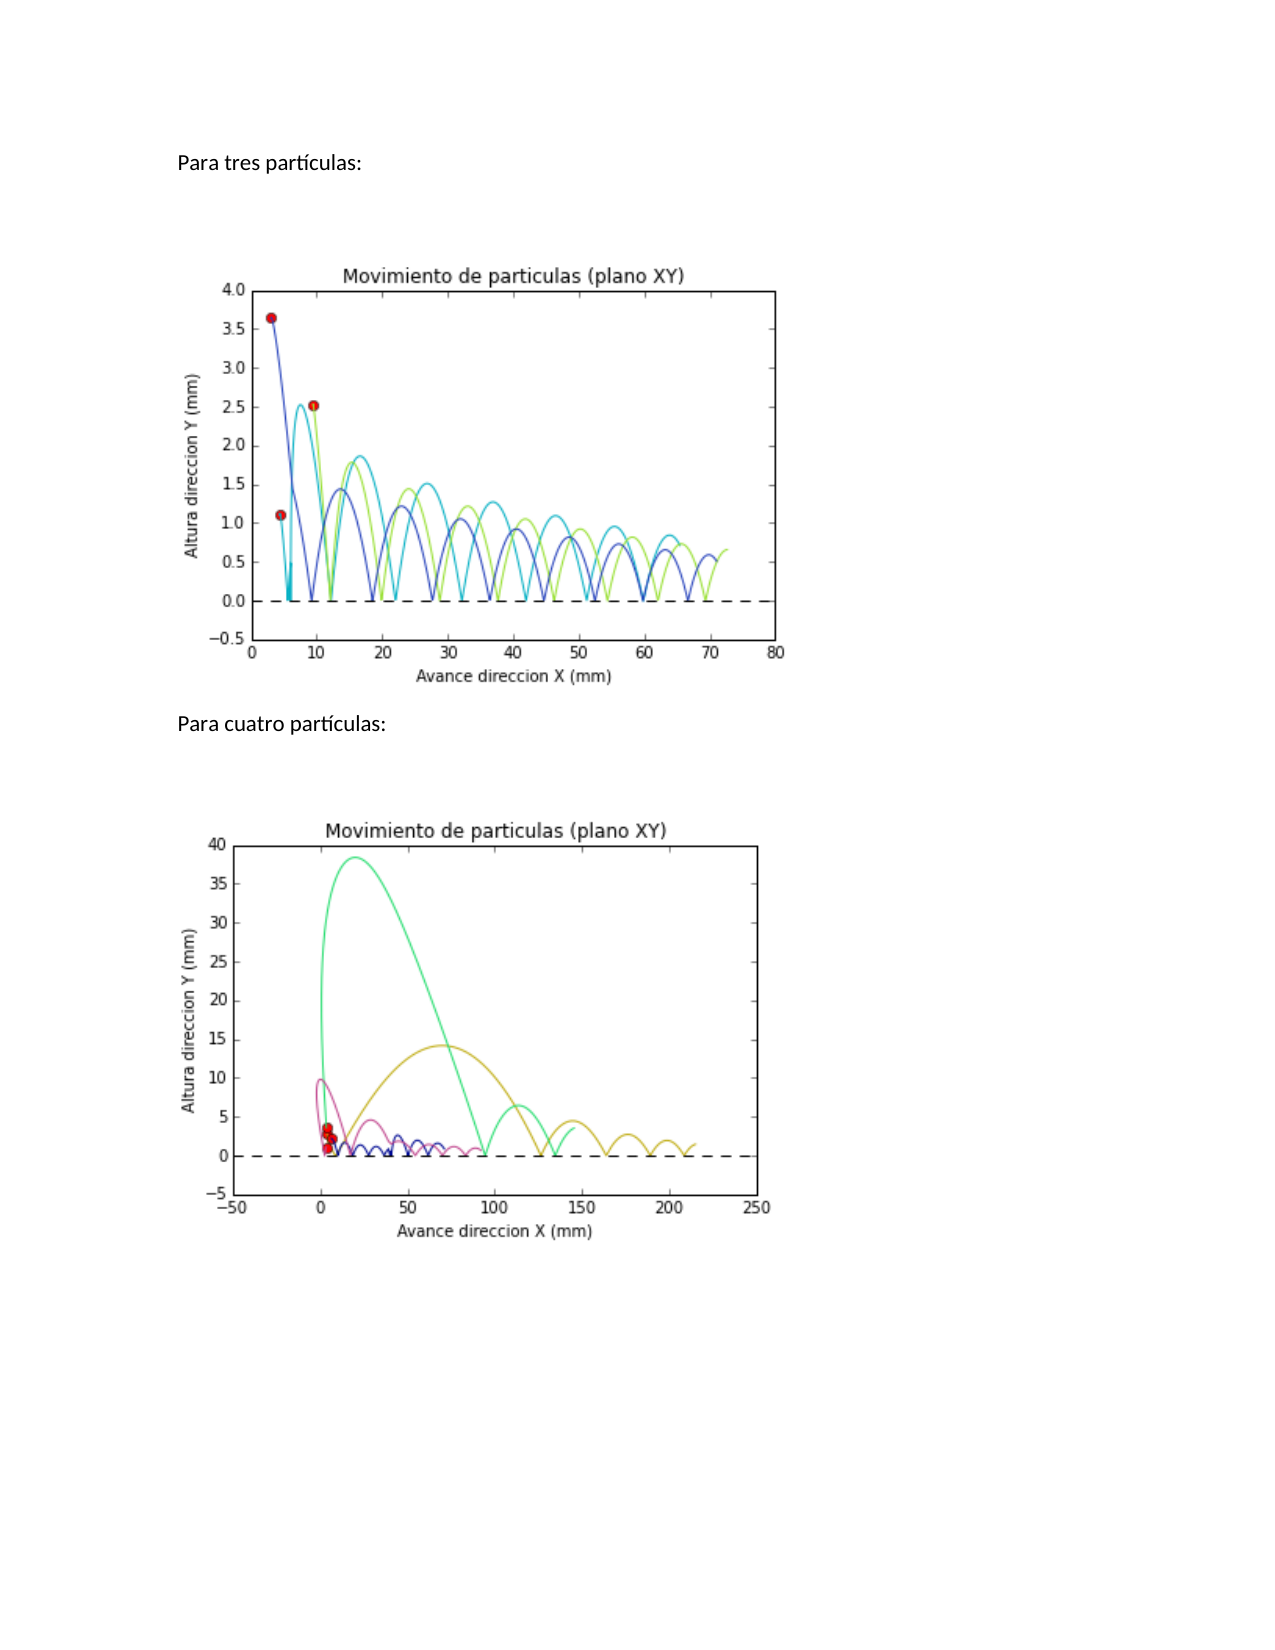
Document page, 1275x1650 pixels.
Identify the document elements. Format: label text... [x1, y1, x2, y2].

picture [177, 802, 782, 1245]
picture [177, 241, 803, 690]
text Para cuatro partículas: [177, 709, 1098, 737]
text Para tres partículas: [177, 148, 1098, 176]
